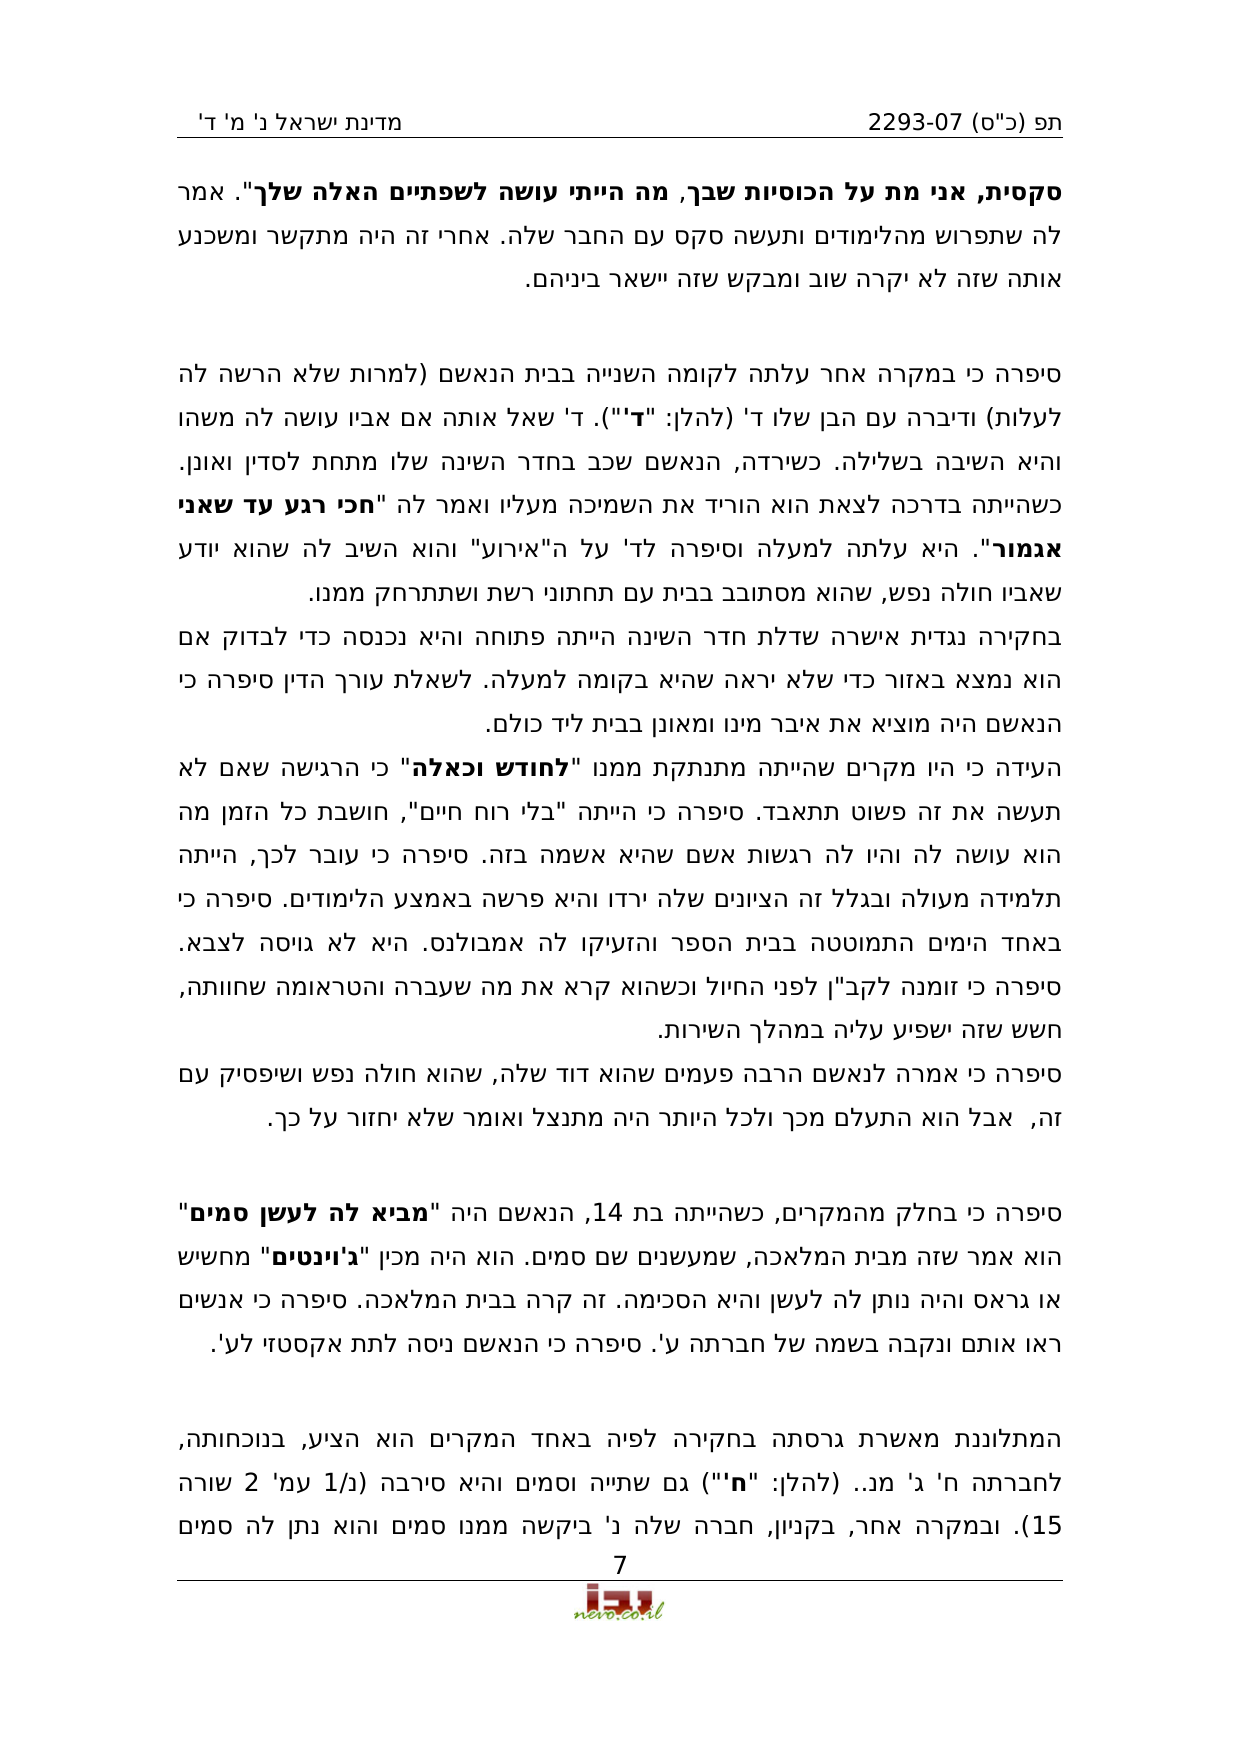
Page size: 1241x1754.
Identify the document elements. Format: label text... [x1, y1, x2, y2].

text סיפרה כי במקרה אחר עלתה לקומה השנייה בבית הנאשם (למרות שלא הרשה לה לעלות) ודיברה עם הבן שלו ד' (להלן: "ד'"). ד' שאל אותה אם אביו עושה לה משהו והיא השיבה בשלילה. כשירדה, הנאשם שכב בחדר השינה שלו מתחת לסדין ואונן. כשהייתה בדרכה לצאת הוא הוריד את השמיכה מעליו ואמר לה "חכי רגע עד שאני אגמור". היא עלתה למעלה וסיפרה לד' על ה"אירוע" והוא השיב לה שהוא יודע שאביו חולה נפש, שהוא מסתובב בבית עם תחתוני רשת ושתתרחק ממנו. [177, 359, 1063, 607]
text בחקירה נגדית אישרה שדלת חדר השינה הייתה פתוחה והיא נכנסה כדי לבדוק אם הוא נמצא באזור כדי שלא יראה שהיא בקומה למעלה. לשאלת עורך הדין סיפרה כי הנאשם היה מוציא את איבר מינו ומאונן בבית ליד כולם. [177, 622, 1063, 739]
text סיפרה כי בחלק מהמקרים, כשהייתה בת 14, הנאשם היה "מביא לה לעשן סמים" הוא אמר שזה מבית המלאכה, שמעשנים שם סמים. הוא היה מכין "ג'וינטים" מחשיש או גראס והיה נותן לה לעשן והיא הסכימה. זה קרה בבית המלאכה. סיפרה כי אנשים ראו אותם ונקבה בשמה של חברתה ע'. סיפרה כי הנאשם ניסה לתת אקסטזי לע'. [177, 1198, 1063, 1358]
text העידה כי היו מקרים שהייתה מתנתקת ממנו "לחודש וכאלה" כי הרגישה שאם לא תעשה את זה פשוט תתאבד. סיפרה כי הייתה "בלי רוח חיים", חושבת כל הזמן מה הוא עושה לה והיו לה רגשות אשם שהיא אשמה בזה. סיפרה כי עובר לכך, הייתה תלמידה מעולה ובגלל זה הציונים שלה ירדו והיא פרשה באמצע הלימודים. סיפרה כי באחד הימים התמוטטה בבית הספר והזעיקו לה אמבולנס. היא לא גויסה לצבא. סיפרה כי זומנה לקב"ן לפני החיול וכשהוא קרא את מה שעברה והטראומה שחוותה, חשש שזה ישפיע עליה במהלך השירות. [177, 753, 1063, 1045]
text סיפרה כי אמרה לנאשם הרבה פעמים שהוא דוד שלה, שהוא חולה נפש ושיפסיק עם זה, אבל הוא התעלם מכך ולכל היותר היה מתנצל ואומר שלא יחזור על כך. [177, 1059, 1063, 1132]
picture [574, 1583, 666, 1621]
